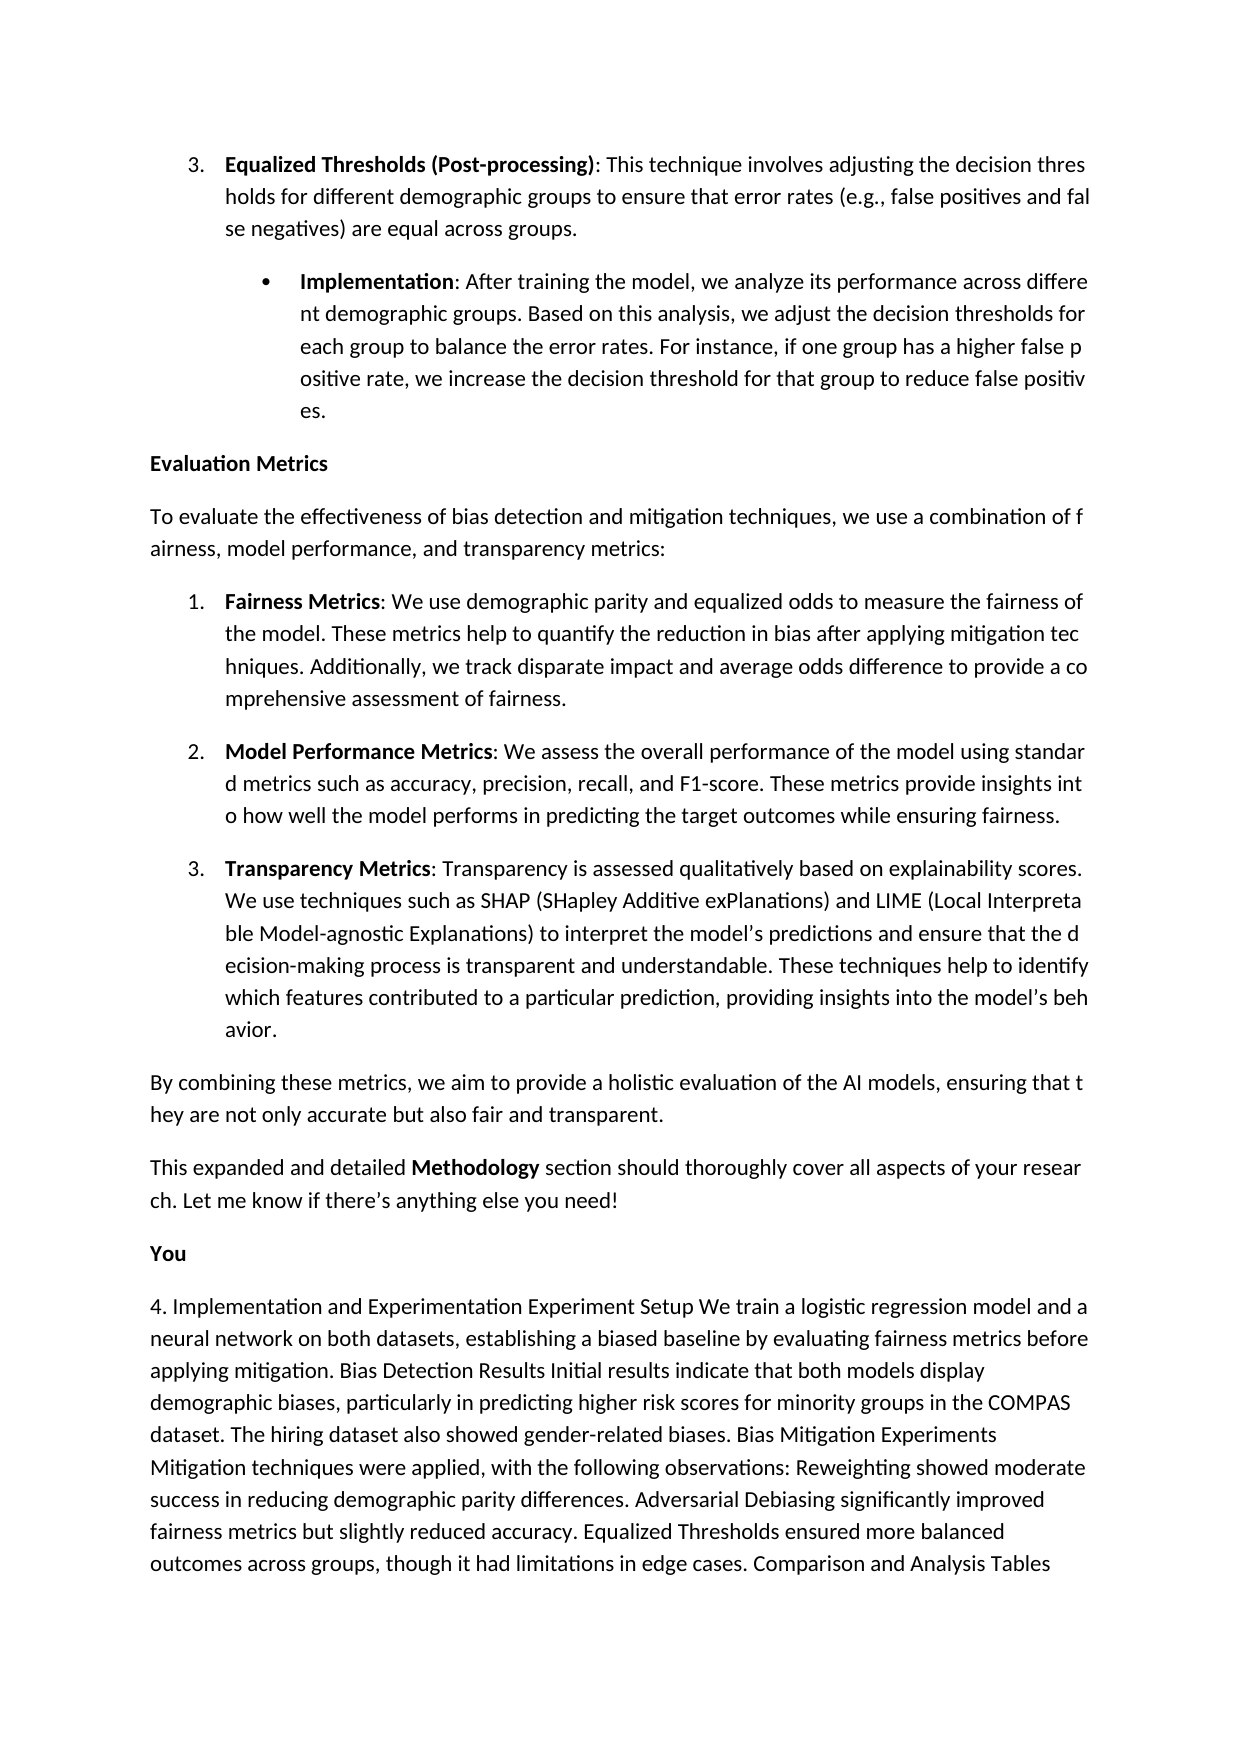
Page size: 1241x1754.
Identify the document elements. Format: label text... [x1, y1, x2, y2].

list Fairness Metrics: We use demographic parity and equalized odds to measure the fairness of the model. These metrics help to quantify the reduction in bias after applying mitigation techniques. Additionally, we track disparate impact and average odds difference to provide a comprehensive assessment of fairness. [187, 587, 1090, 712]
list Implementation: After training the model, we analyze its performance across different demographic groups. Based on this analysis, we adjust the decision thresholds for each group to balance the error rates. For instance, if one group has a higher false positive rate, we increase the decision threshold for that group to reduce false positives. [262, 267, 1090, 424]
text By combining these metrics, we aim to provide a holistic evaluation of the AI models, ensuring that they are not only accurate but also fair and transparent. [150, 1068, 1090, 1128]
text You [150, 1239, 1090, 1267]
text This expanded and detailed Methodology section should thoroughly cover all aspects of your research. Let me know if there’s anything else you need! [150, 1153, 1090, 1214]
list Model Performance Metrics: We assess the overall performance of the model using standard metrics such as accuracy, precision, recall, and F1-score. These metrics provide insights into how well the model performs in predicting the target outcomes while ensuring fairness. [187, 737, 1090, 829]
list Transparency Metrics: Transparency is assessed qualitatively based on explainability scores. We use techniques such as SHAP (SHapley Additive exPlanations) and LIME (Local Interpretable Model-agnostic Explanations) to interpret the model’s predictions and ensure that the decision-making process is transparent and understandable. These techniques help to identify which features contributed to a particular prediction, providing insights into the model’s behavior. [187, 854, 1090, 1043]
text Evaluation Metrics [150, 449, 1090, 477]
text To evaluate the effectiveness of bias detection and mitigation techniques, we use a combination of fairness, model performance, and transparency metrics: [150, 502, 1090, 562]
list Equalized Thresholds (Post-processing): This technique involves adjusting the decision thresholds for different demographic groups to ensure that error rates (e.g., false positives and false negatives) are equal across groups. [187, 150, 1090, 242]
